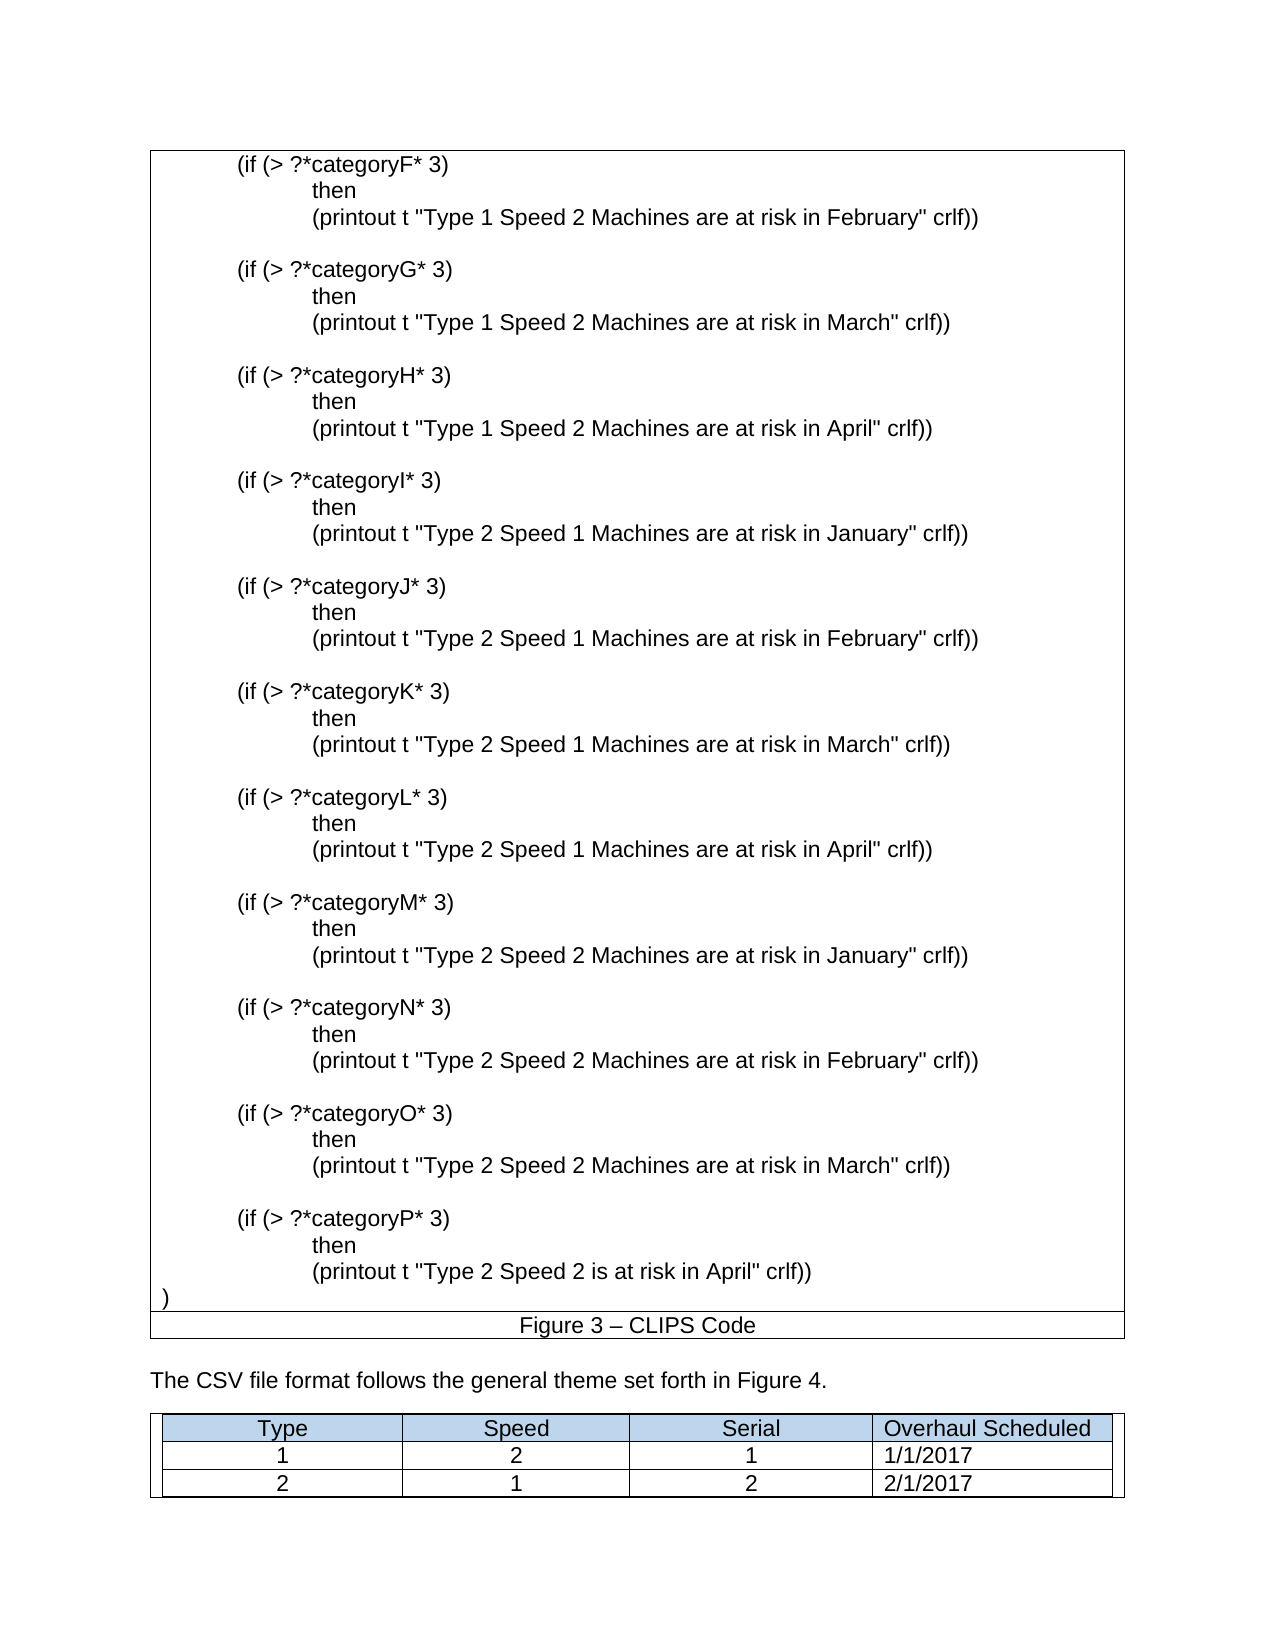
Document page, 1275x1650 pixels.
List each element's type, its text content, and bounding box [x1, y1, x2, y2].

table_header [403, 1442, 629, 1469]
table_header [630, 1470, 872, 1496]
table_header [630, 1442, 872, 1469]
table_header [151, 1414, 162, 1497]
table_header [163, 1442, 402, 1469]
table_header [163, 1470, 402, 1496]
text The CSV file format follows the general theme set forth in Figure 4. [150, 1339, 1125, 1394]
table_header [873, 1470, 1112, 1496]
table_header [1113, 1414, 1124, 1497]
table_header [403, 1470, 629, 1496]
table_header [151, 151, 1124, 1311]
table_header [873, 1442, 1112, 1469]
table_cell Figure 3 – CLIPS Code [151, 1312, 1124, 1338]
